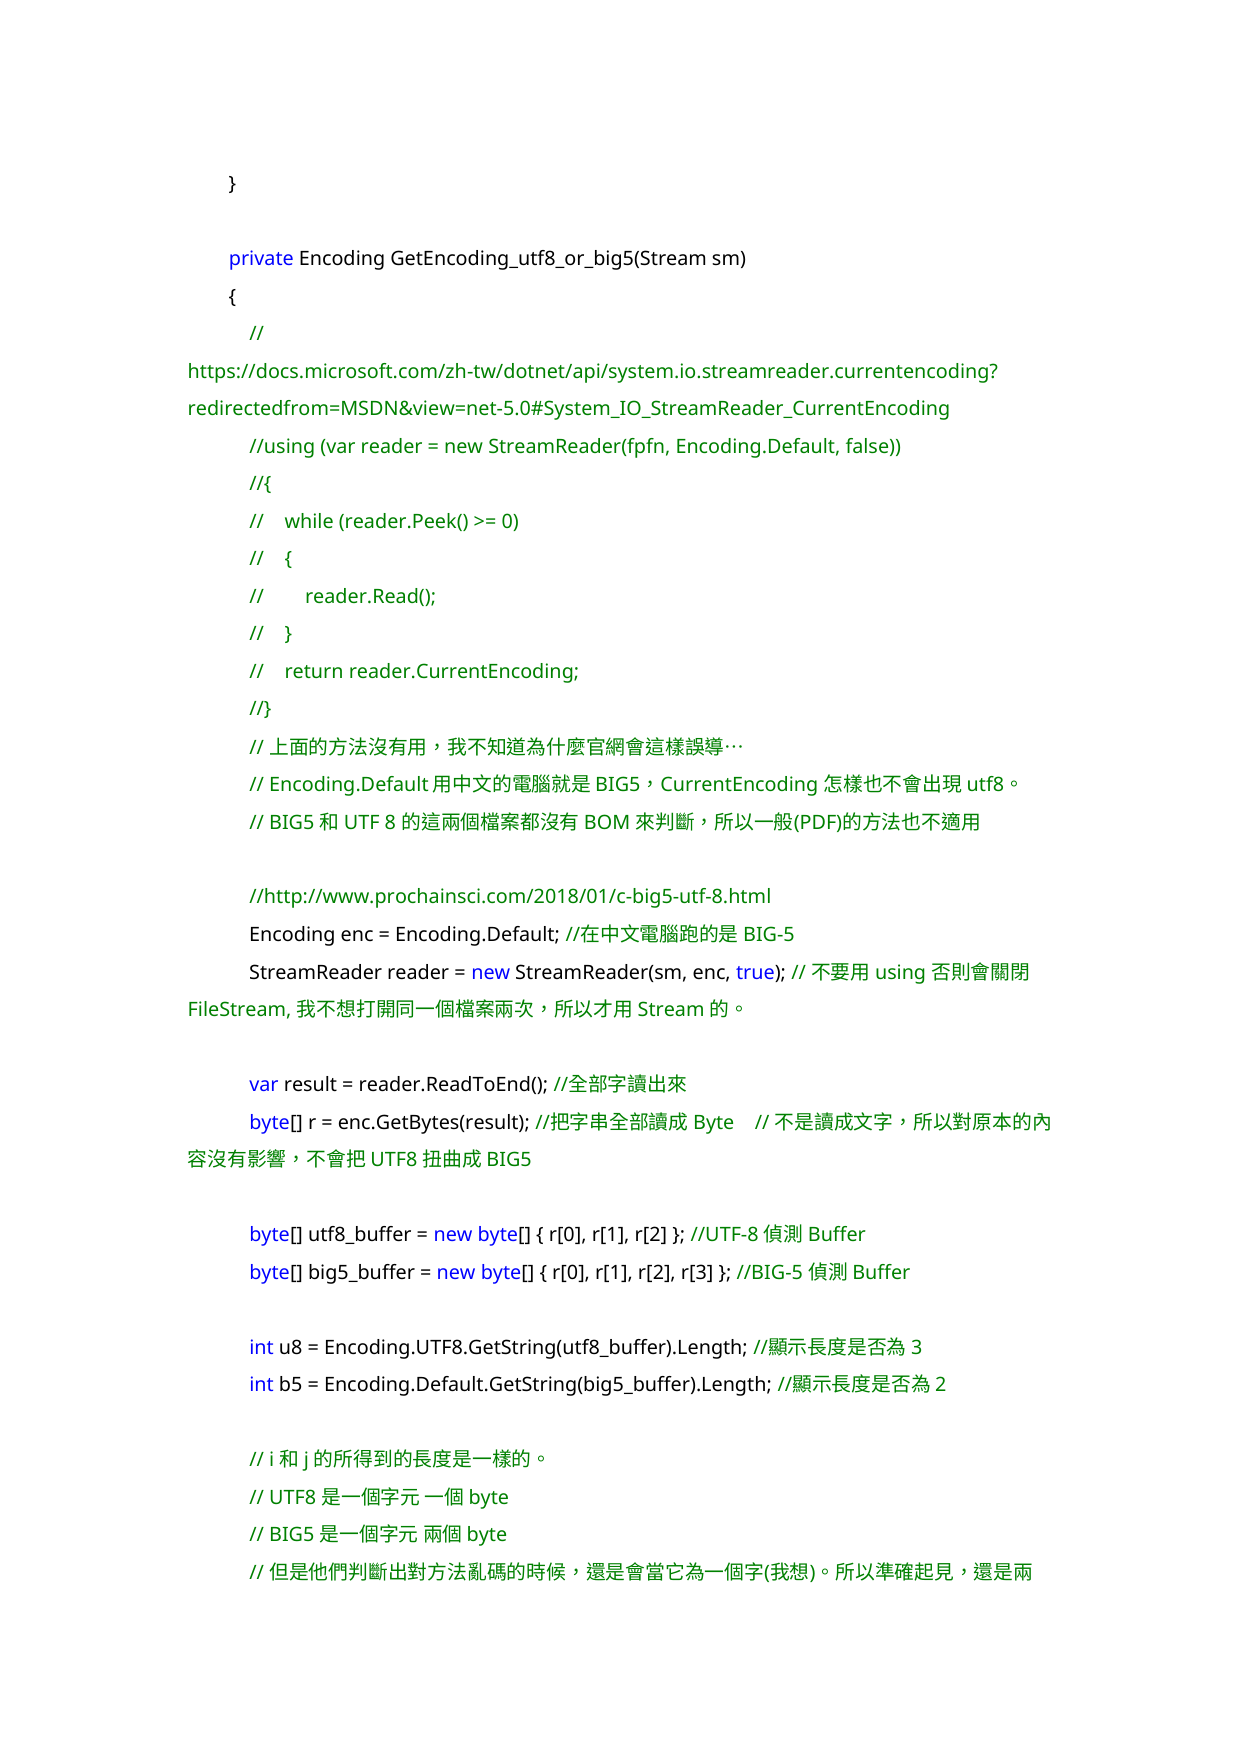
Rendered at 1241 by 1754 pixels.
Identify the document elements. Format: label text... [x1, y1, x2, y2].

text { [187, 277, 1053, 314]
text int u8 = Encoding.UTF8.GetString(utf8_buffer).Length; //顯示長度是否為 3 [187, 1327, 1053, 1364]
text byte[] utf8_buffer = new byte[] { r[0], r[1], r[2] }; //UTF-8 偵測 Buffer [187, 1214, 1053, 1252]
text byte[] r = enc.GetBytes(result); //把字串全部讀成 Byte // 不是讀成文字，所以對原本的內容沒有影響，不會把 UTF8 扭曲成 BIG5 [187, 1102, 1053, 1177]
text // BIG5 和 UTF 8 的這兩個檔案都沒有 BOM 來判斷，所以一般(PDF)的方法也不適用 [187, 802, 1053, 839]
text //http://www.prochainsci.com/2018/01/c-big5-utf-8.html [187, 877, 1053, 914]
text // 上面的方法沒有用，我不知道為什麼官網會這樣誤導… [187, 727, 1053, 764]
text // { [187, 539, 1053, 577]
text // BIG5 是一個字元 兩個byte [187, 1514, 1053, 1552]
text // while (reader.Peek() >= 0) [187, 502, 1053, 539]
text // UTF8 是一個字元 一個byte [187, 1477, 1053, 1514]
text int b5 = Encoding.Default.GetString(big5_buffer).Length; //顯示長度是否為 2 [187, 1364, 1053, 1402]
text Encoding enc = Encoding.Default; //在中文電腦跑的是 BIG-5 [187, 914, 1053, 952]
text // Encoding.Default用中文的電腦就是BIG5，CurrentEncoding 怎樣也不會出現 utf8。 [187, 764, 1053, 802]
text // } [187, 614, 1053, 652]
text private Encoding GetEncoding_utf8_or_big5(Stream sm) [187, 239, 1053, 277]
text // i 和 j 的所得到的長度是一樣的。 [187, 1439, 1053, 1477]
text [187, 1552, 1053, 1589]
text StreamReader reader = new StreamReader(sm, enc, true); // 不要用 using 否則會關閉 FileStream, 我不想打開同一個檔案兩次，所以才用 Stream 的。 [187, 952, 1053, 1027]
text //{ [187, 464, 1053, 502]
text } [187, 164, 1053, 202]
text //} [187, 689, 1053, 727]
text // reader.Read(); [187, 577, 1053, 614]
text //using (var reader = new StreamReader(fpfn, Encoding.Default, false)) [187, 427, 1053, 464]
text // return reader.CurrentEncoding; [187, 652, 1053, 689]
text var result = reader.ReadToEnd(); //全部字讀出來 [187, 1064, 1053, 1102]
text byte[] big5_buffer = new byte[] { r[0], r[1], r[2], r[3] }; //BIG-5 偵測 Buffer [187, 1252, 1053, 1289]
text // https://docs.microsoft.com/zh-tw/dotnet/api/system.io.streamreader.currentencoding?redirectedfrom=MSDN&view=net-5.0#System_IO_StreamReader_CurrentEncoding [187, 314, 1053, 427]
